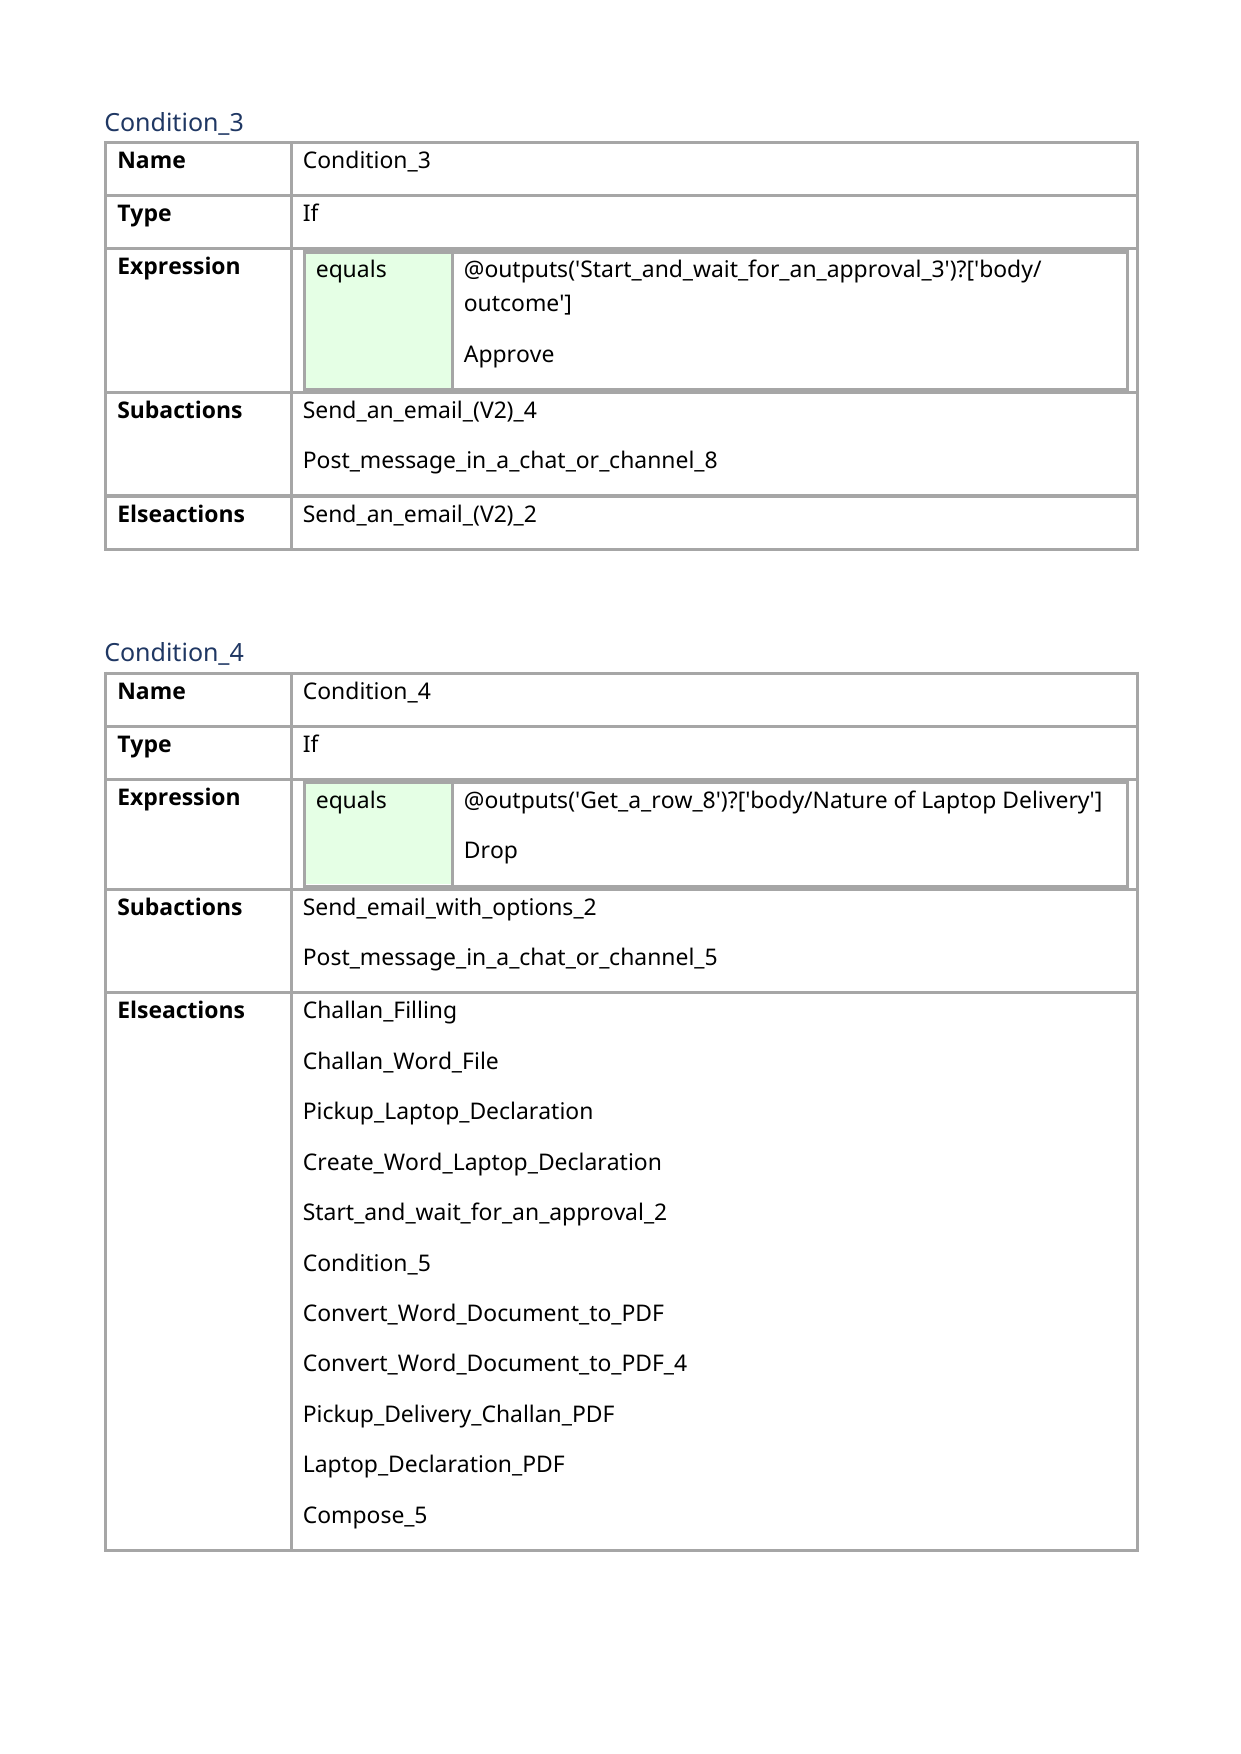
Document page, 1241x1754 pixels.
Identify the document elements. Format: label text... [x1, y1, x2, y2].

table_header Condition_3 [293, 144, 1136, 194]
subtitle Condition_3 [104, 104, 1136, 138]
table_cell Elseactions [107, 994, 290, 1548]
table_cell Elseactions [107, 498, 290, 547]
table_cell Expression [107, 781, 290, 888]
table_cell If [293, 728, 1136, 778]
table_cell Type [107, 197, 290, 247]
table_cell If [293, 197, 1136, 247]
table_cell Type [107, 728, 290, 778]
table_cell [293, 781, 303, 888]
table_cell [293, 250, 303, 391]
table_cell [454, 254, 1126, 388]
subtitle Condition_4 [104, 635, 1136, 669]
table_header Name [107, 675, 290, 725]
table_cell Expression [107, 250, 290, 391]
table_cell Send_an_email_(V2)_2 [293, 498, 1136, 547]
table_cell Subactions [107, 394, 290, 494]
table_header Name [107, 144, 290, 194]
table_header Condition_4 [293, 675, 1136, 725]
table_cell Subactions [107, 891, 290, 991]
table_cell Challan_Filling Challan_Word_File Pickup_Laptop_Declaration Create_Word_Laptop_Declaration Start_and_wait_for_an_approval_2 Condition_5 Convert_Word_Document_to_PDF Convert_Word_Document_to_PDF_4 Pickup_Delivery_Challan_PDF Laptop_Declaration_PDF Compose_5 [293, 994, 1136, 1548]
table_cell Send_an_email_(V2)_4 Post_message_in_a_chat_or_channel_8 [293, 394, 1136, 494]
table_cell [454, 784, 1126, 885]
table_cell [1129, 250, 1136, 391]
table_cell [1129, 781, 1136, 888]
table_cell Send_email_with_options_2 Post_message_in_a_chat_or_channel_5 [293, 891, 1136, 991]
